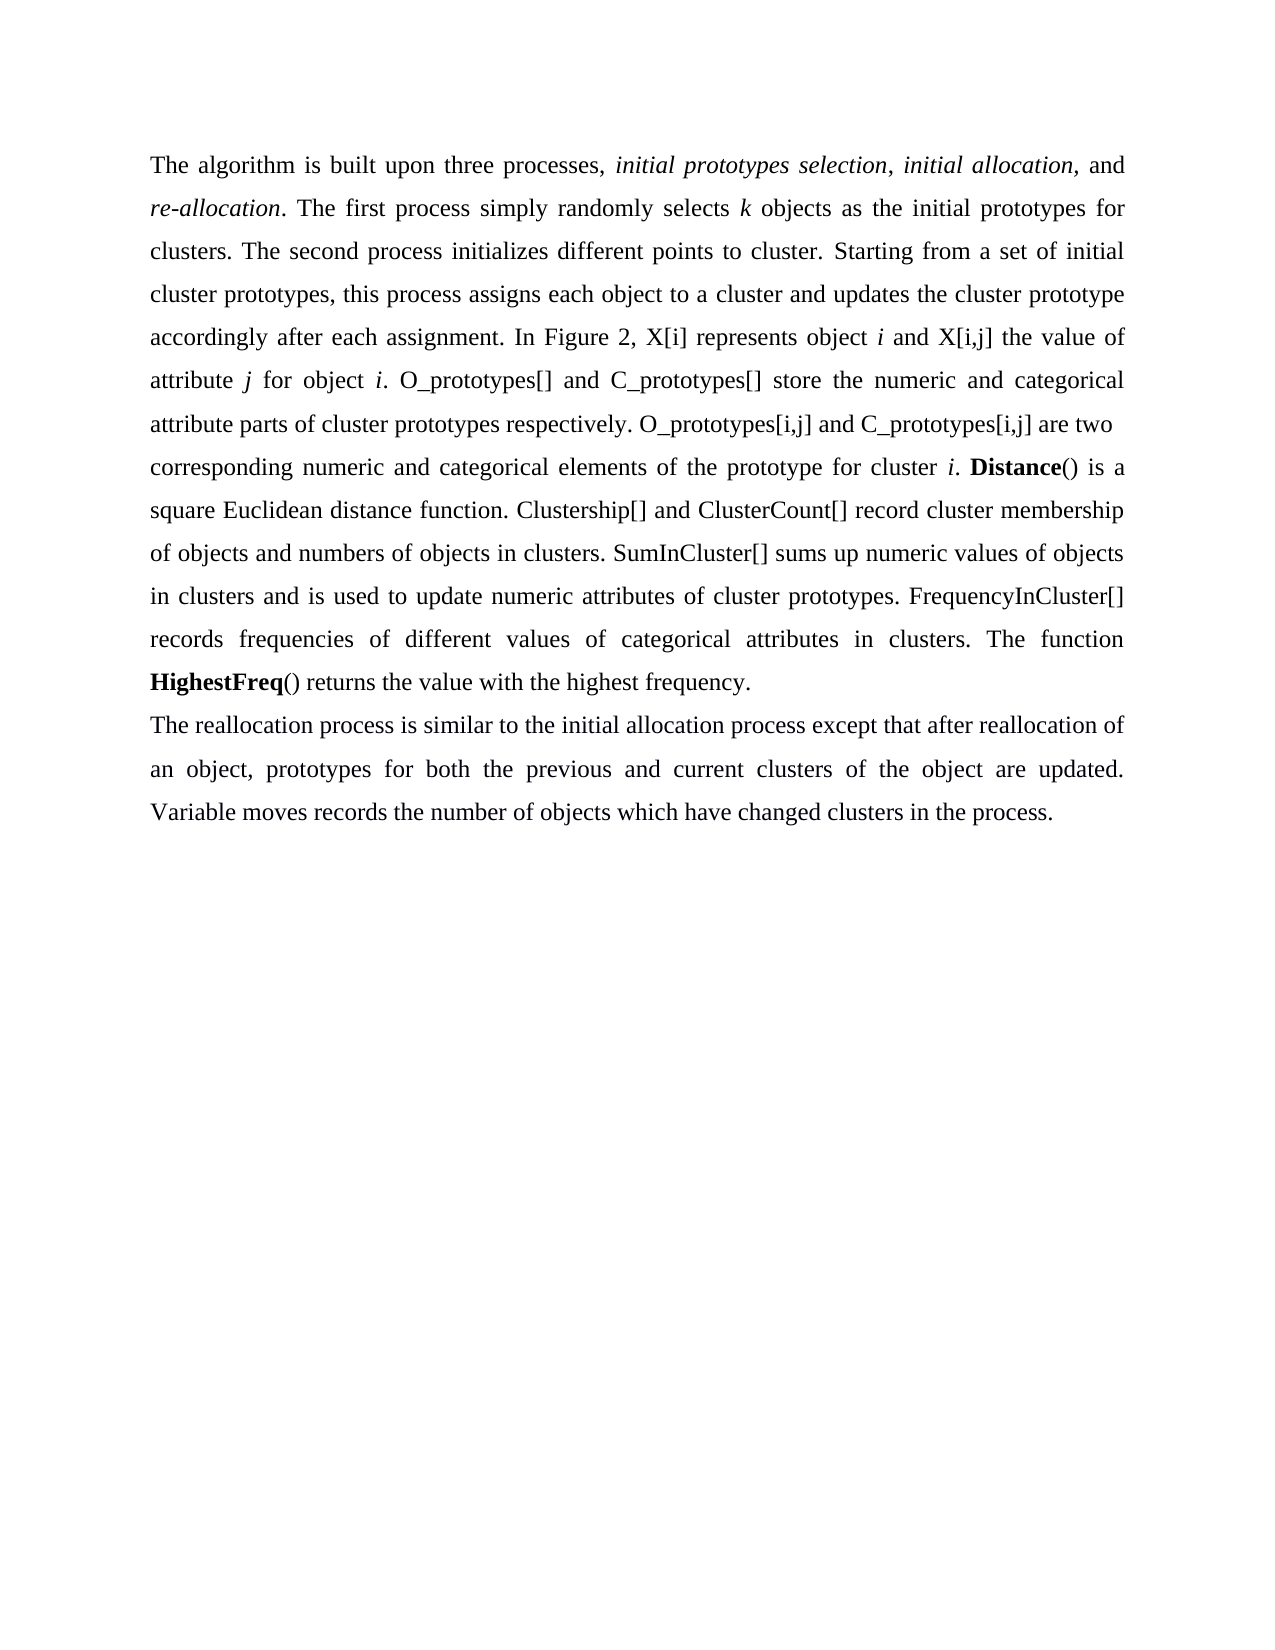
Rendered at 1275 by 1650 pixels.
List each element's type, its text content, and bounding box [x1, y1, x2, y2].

text corresponding numeric and categorical elements of the prototype for cluster i. Distance() is a square Euclidean distance function. Clustership[] and ClusterCount[] record cluster membership of objects and numbers of objects in clusters. SumInCluster[] sums up numeric values of objects in clusters and is used to update numeric attributes of cluster prototypes. FrequencyInCluster[] records frequencies of different values of categorical attributes in clusters. The function HighestFreq() returns the value with the highest frequency. [150, 452, 1125, 696]
text The reallocation process is similar to the initial allocation process except that after reallocation of an object, prototypes for both the previous and current clusters of the object are updated. Variable moves records the number of objects which have changed clusters in the process. [150, 711, 1125, 826]
text The algorithm is built upon three processes, initial prototypes selection, initial allocation, and re-allocation. The first process simply randomly selects k objects as the initial prototypes for clusters. The second process initializes different points to cluster. Starting from a set of initial cluster prototypes, this process assigns each object to a cluster and updates the cluster prototype accordingly after each assignment. In Figure 2, X[i] represents object i and X[i,j] the value of attribute j for object i. O_prototypes[] and C_prototypes[] store the numeric and categorical attribute parts of cluster prototypes respectively. O_prototypes[i,j] and C_prototypes[i,j] are two [150, 150, 1125, 437]
